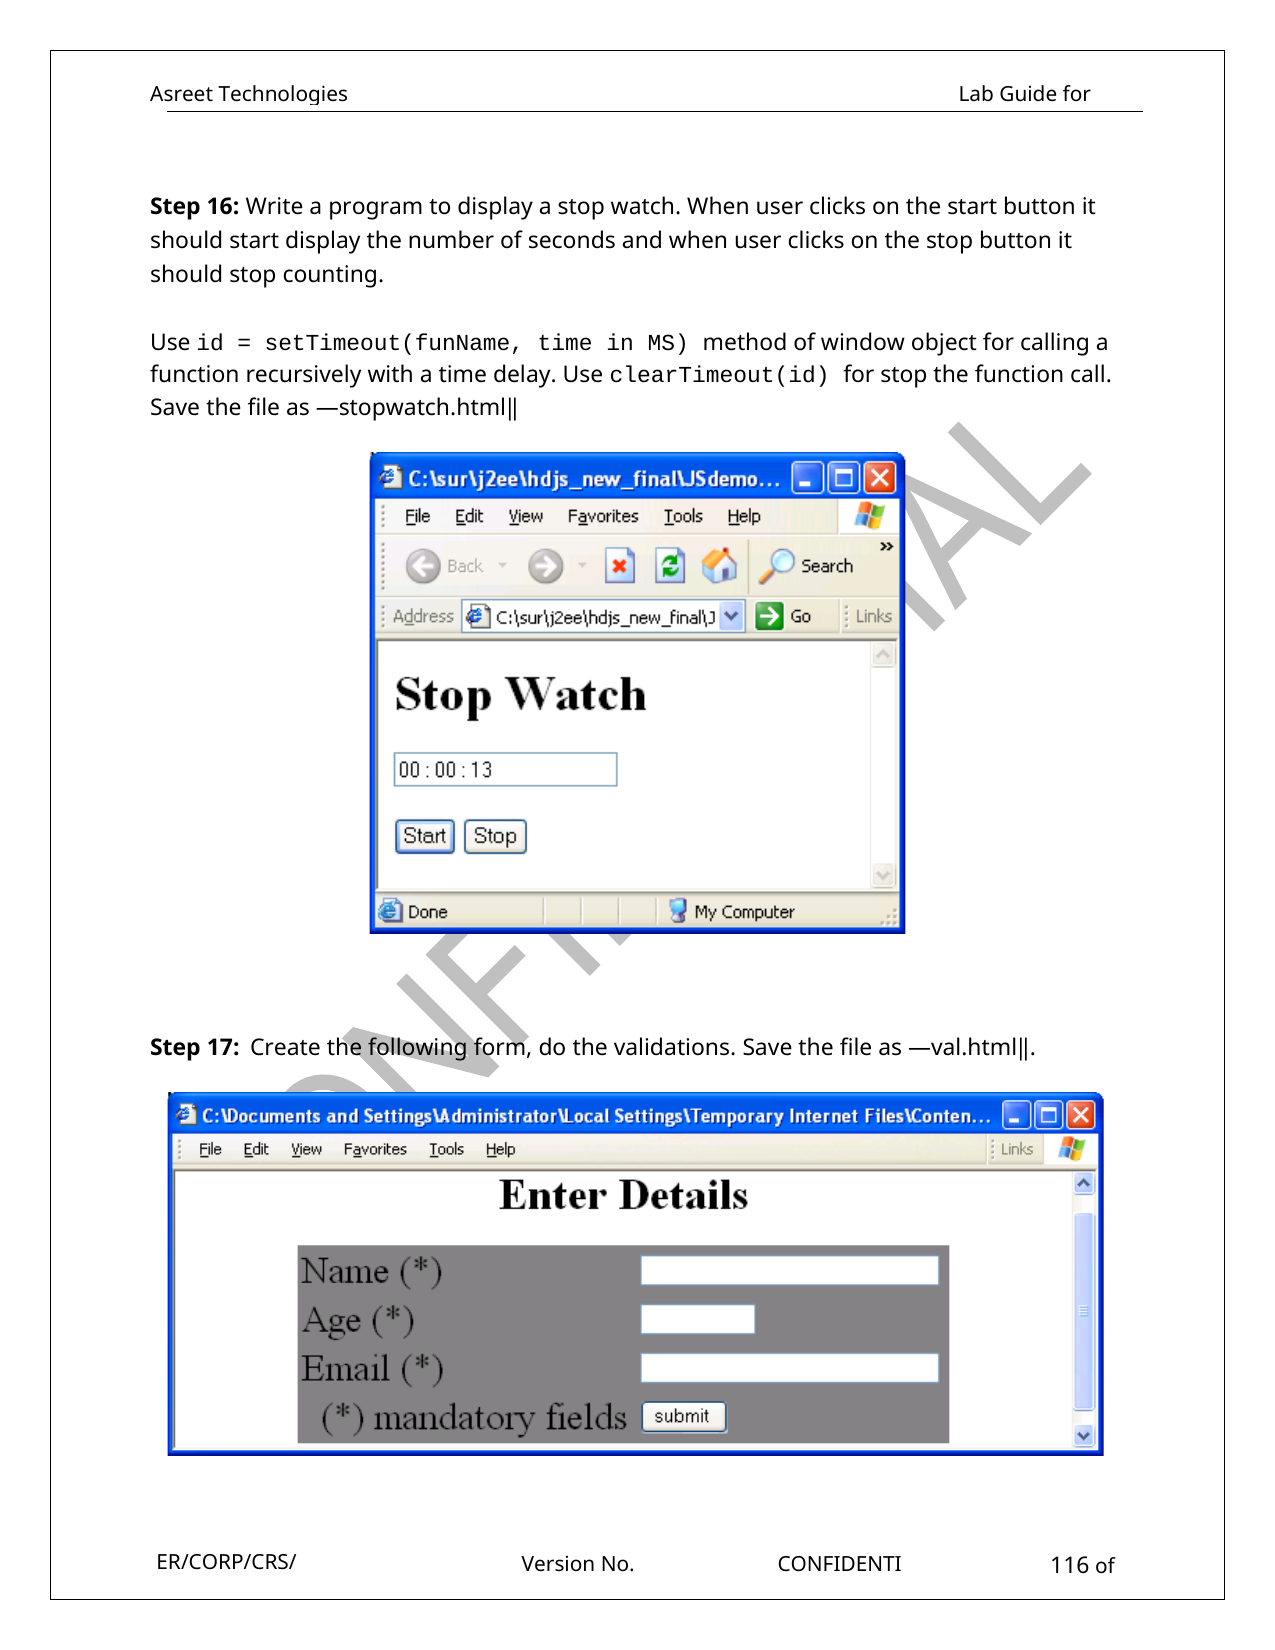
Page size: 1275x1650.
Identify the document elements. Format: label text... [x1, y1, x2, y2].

text Step 17: Create the following form, do the validations. Save the file as ―val.html‖. [150, 1031, 1150, 1062]
picture [369, 452, 906, 934]
text Step 16: Write a program to display a stop watch. When user clicks on the start button it should start display the number of seconds and when user clicks on the stop button it should stop counting. [150, 190, 1124, 289]
picture [167, 1092, 1104, 1456]
text Use id = setTimeout(funName, time in MS) method of window object for calling a function recursively with a time delay. Use clearTimeout(id) for stop the function call. Save the file as ―stopwatch.html‖ [150, 326, 1124, 422]
